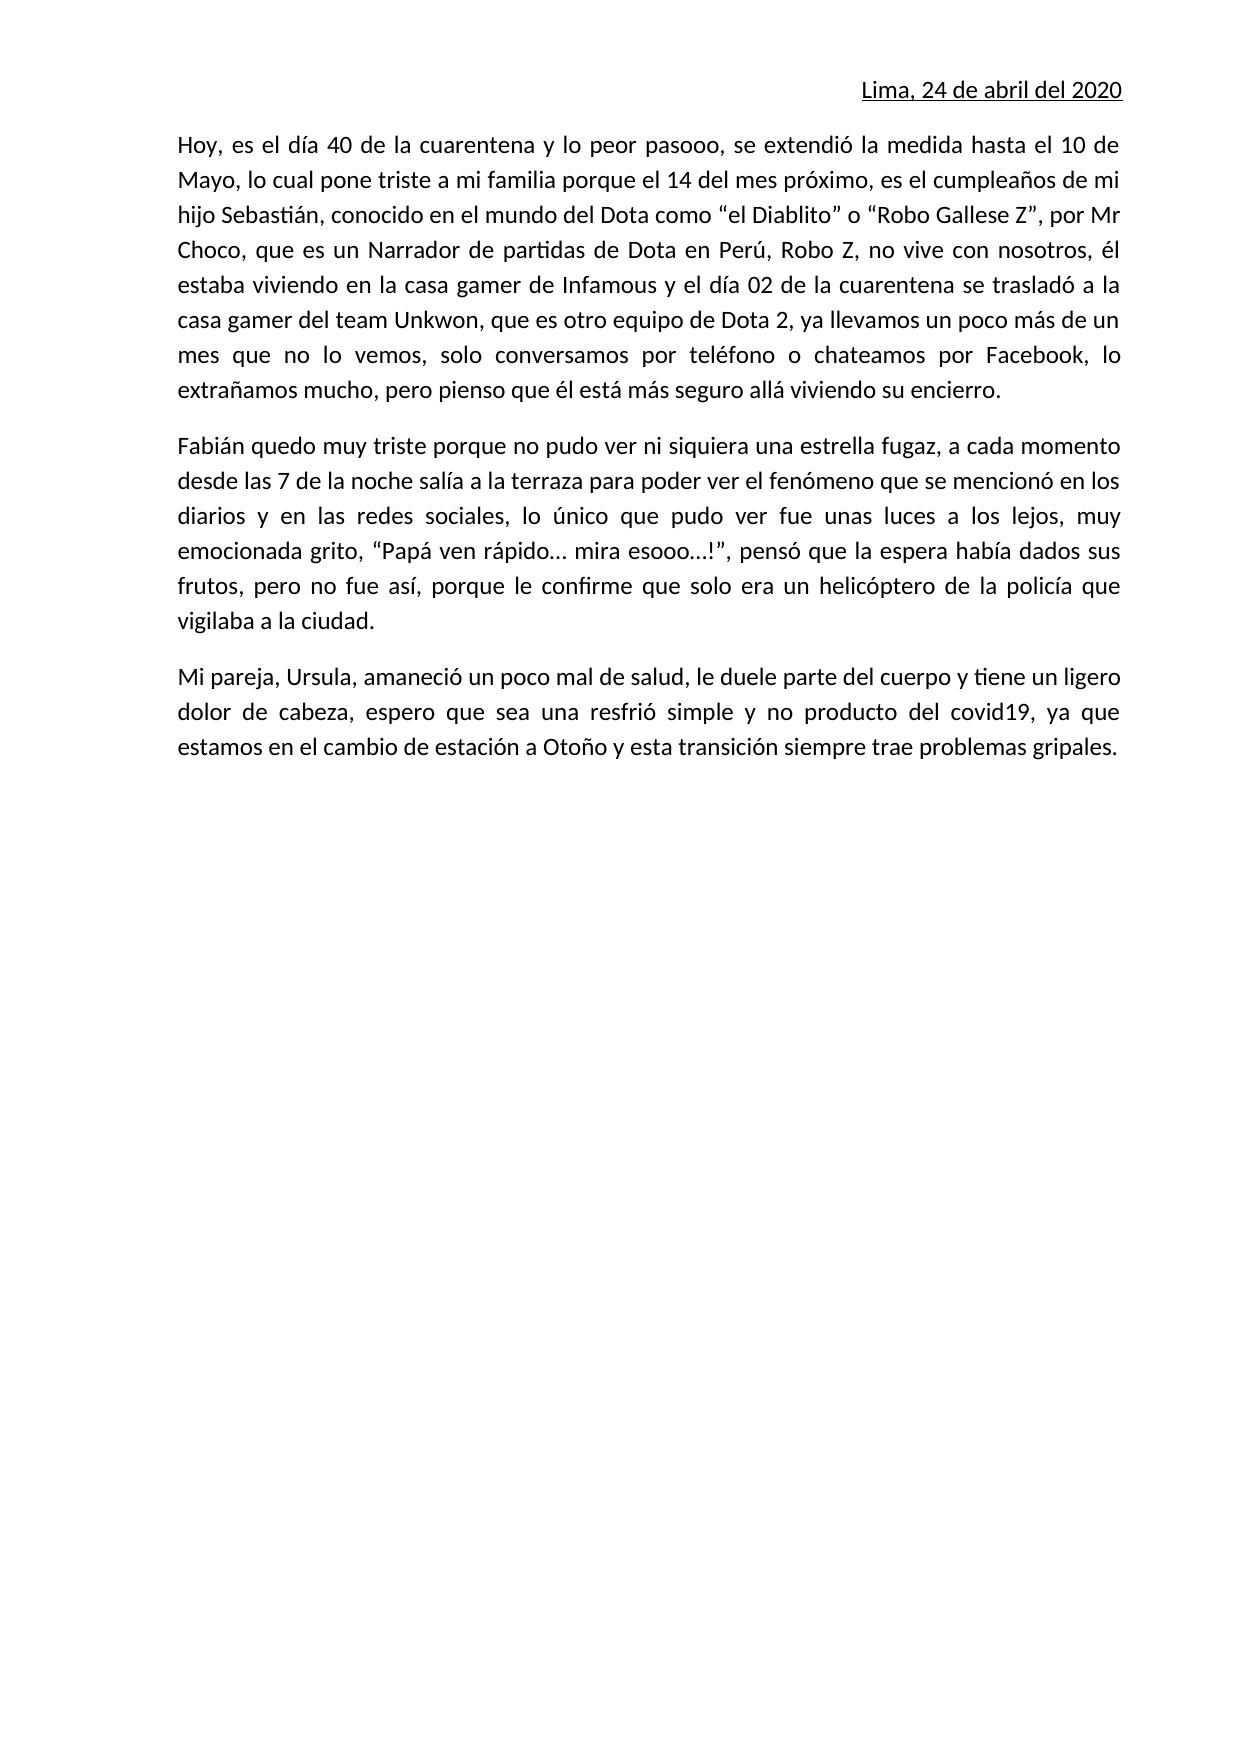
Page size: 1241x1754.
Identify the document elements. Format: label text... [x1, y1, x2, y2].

text Mi pareja, Ursula, amaneció un poco mal de salud, le duele parte del cuerpo y tiene un ligero dolor de cabeza, espero que sea una resfrió simple y no producto del covid19, ya que estamos en el cambio de estación a Otoño y esta transición siempre trae problemas gripales. [177, 661, 1122, 762]
text Lima, 24 de abril del 2020 [177, 74, 1122, 104]
text Hoy, es el día 40 de la cuarentena y lo peor pasooo, se extendió la medida hasta el 10 de Mayo, lo cual pone triste a mi familia porque el 14 del mes próximo, es el cumpleaños de mi hijo Sebastián, conocido en el mundo del Dota como “el Diablito” o “Robo Gallese Z”, por Mr Choco, que es un Narrador de partidas de Dota en Perú, Robo Z, no vive con nosotros, él estaba viviendo en la casa gamer de Infamous y el día 02 de la cuarentena se trasladó a la casa gamer del team Unkwon, que es otro equipo de Dota 2, ya llevamos un poco más de un mes que no lo vemos, solo conversamos por teléfono o chateamos por Facebook, lo extrañamos mucho, pero pienso que él está más seguro allá viviendo su encierro. [177, 130, 1122, 405]
text Fabián quedo muy triste porque no pudo ver ni siquiera una estrella fugaz, a cada momento desde las 7 de la noche salía a la terraza para poder ver el fenómeno que se mencionó en los diarios y en las redes sociales, lo único que pudo ver fue unas luces a los lejos, muy emocionada grito, “Papá ven rápido… mira esooo…!”, pensó que la espera había dados sus frutos, pero no fue así, porque le confirme que solo era un helicóptero de la policía que vigilaba a la ciudad. [177, 431, 1122, 636]
